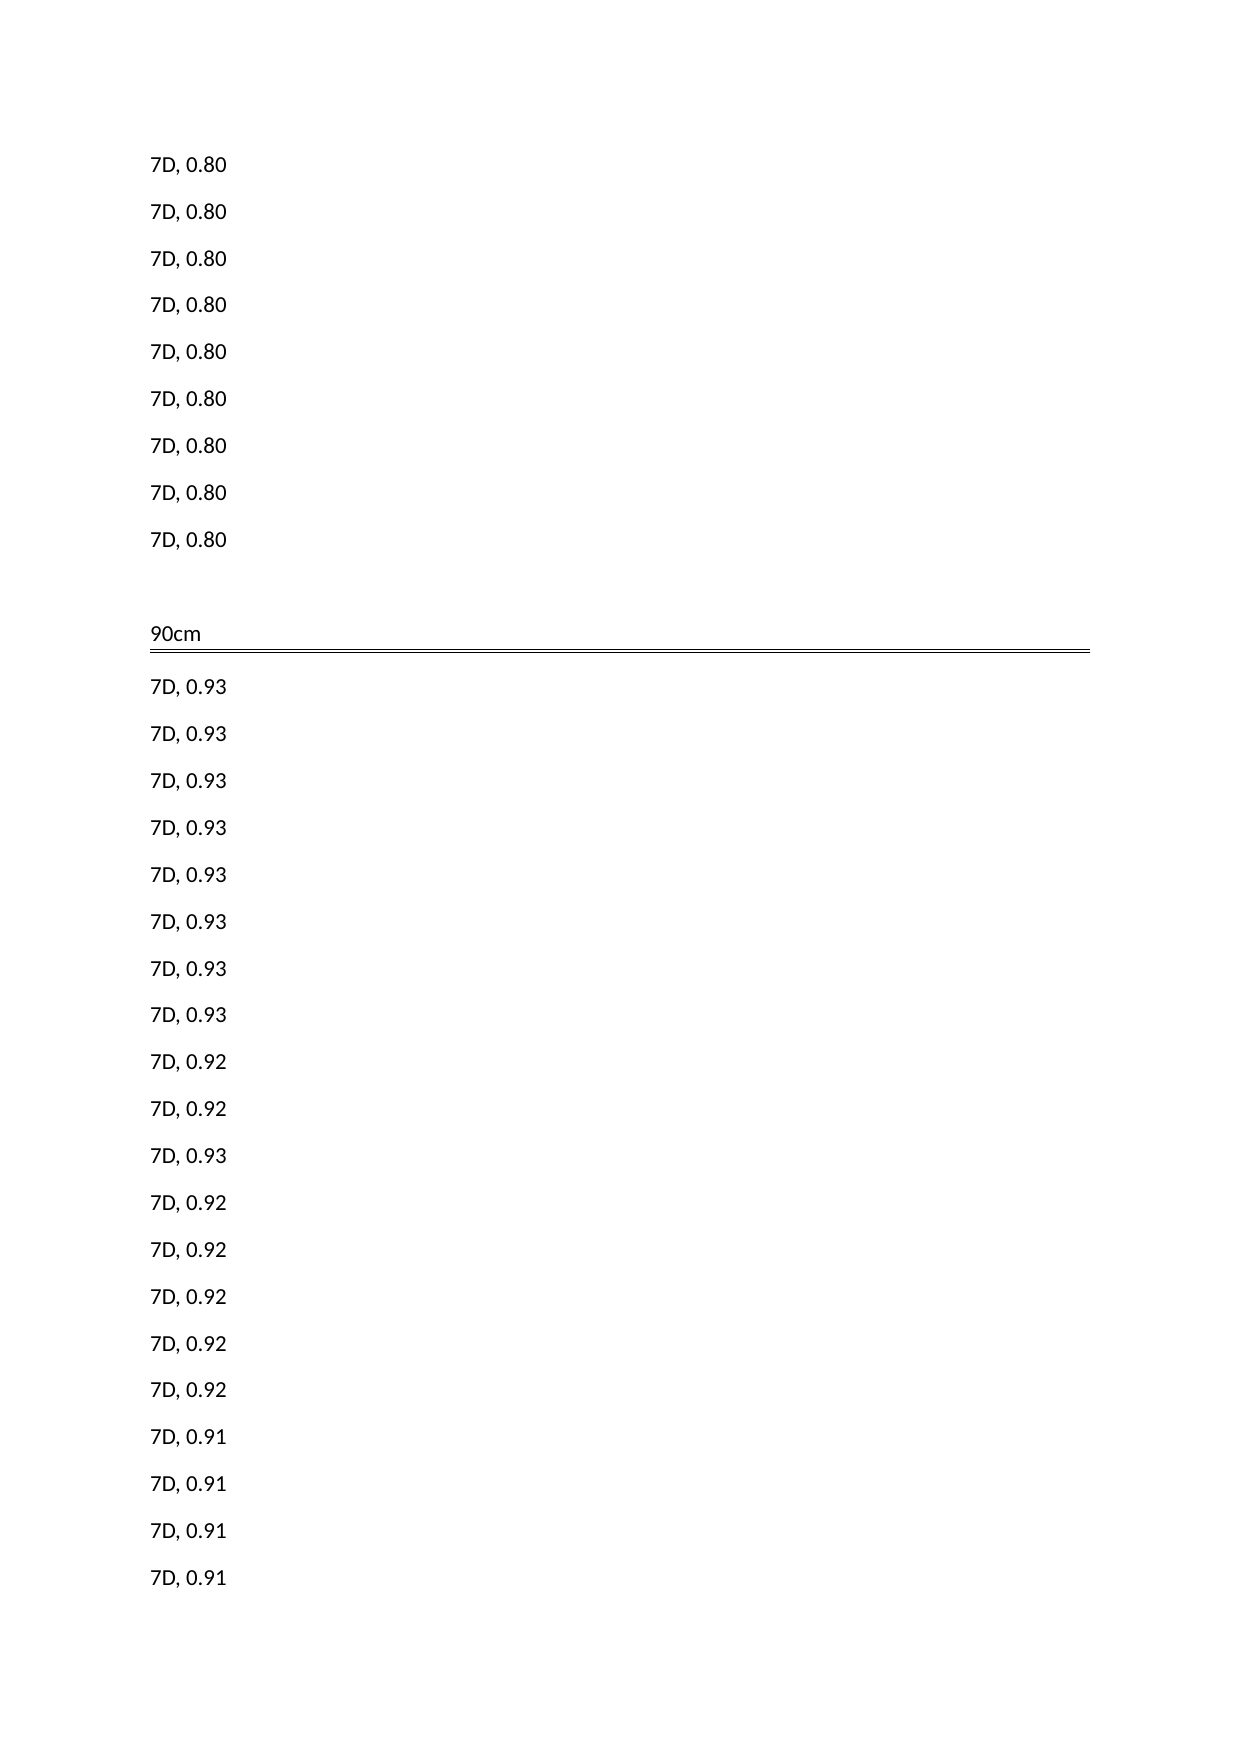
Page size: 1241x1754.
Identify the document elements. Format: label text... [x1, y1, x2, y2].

text 7D, 0.92 [150, 1376, 1090, 1403]
text 7D, 0.80 [150, 525, 1090, 553]
text 7D, 0.93 [150, 672, 1090, 700]
text 7D, 0.80 [150, 337, 1090, 366]
text 7D, 0.80 [150, 150, 1090, 178]
text 7D, 0.92 [150, 1047, 1090, 1075]
text 7D, 0.93 [150, 1141, 1090, 1169]
text 7D, 0.92 [150, 1188, 1090, 1216]
text 7D, 0.91 [150, 1563, 1090, 1591]
text 7D, 0.92 [150, 1235, 1090, 1263]
text 7D, 0.80 [150, 478, 1090, 506]
text 7D, 0.93 [150, 860, 1090, 888]
text 7D, 0.92 [150, 1282, 1090, 1310]
text 7D, 0.91 [150, 1469, 1090, 1497]
text 7D, 0.93 [150, 907, 1090, 935]
text 7D, 0.93 [150, 1001, 1090, 1028]
text 7D, 0.80 [150, 384, 1090, 412]
text 7D, 0.91 [150, 1516, 1090, 1544]
text 7D, 0.93 [150, 766, 1090, 794]
text 7D, 0.93 [150, 719, 1090, 747]
text 7D, 0.80 [150, 197, 1090, 225]
text 7D, 0.93 [150, 954, 1090, 982]
text 7D, 0.92 [150, 1094, 1090, 1122]
text 7D, 0.92 [150, 1329, 1090, 1357]
text 7D, 0.80 [150, 244, 1090, 272]
text 7D, 0.93 [150, 813, 1090, 841]
text 7D, 0.80 [150, 431, 1090, 459]
text 90cm [150, 619, 1090, 649]
text 7D, 0.80 [150, 291, 1090, 319]
text 7D, 0.91 [150, 1422, 1090, 1450]
